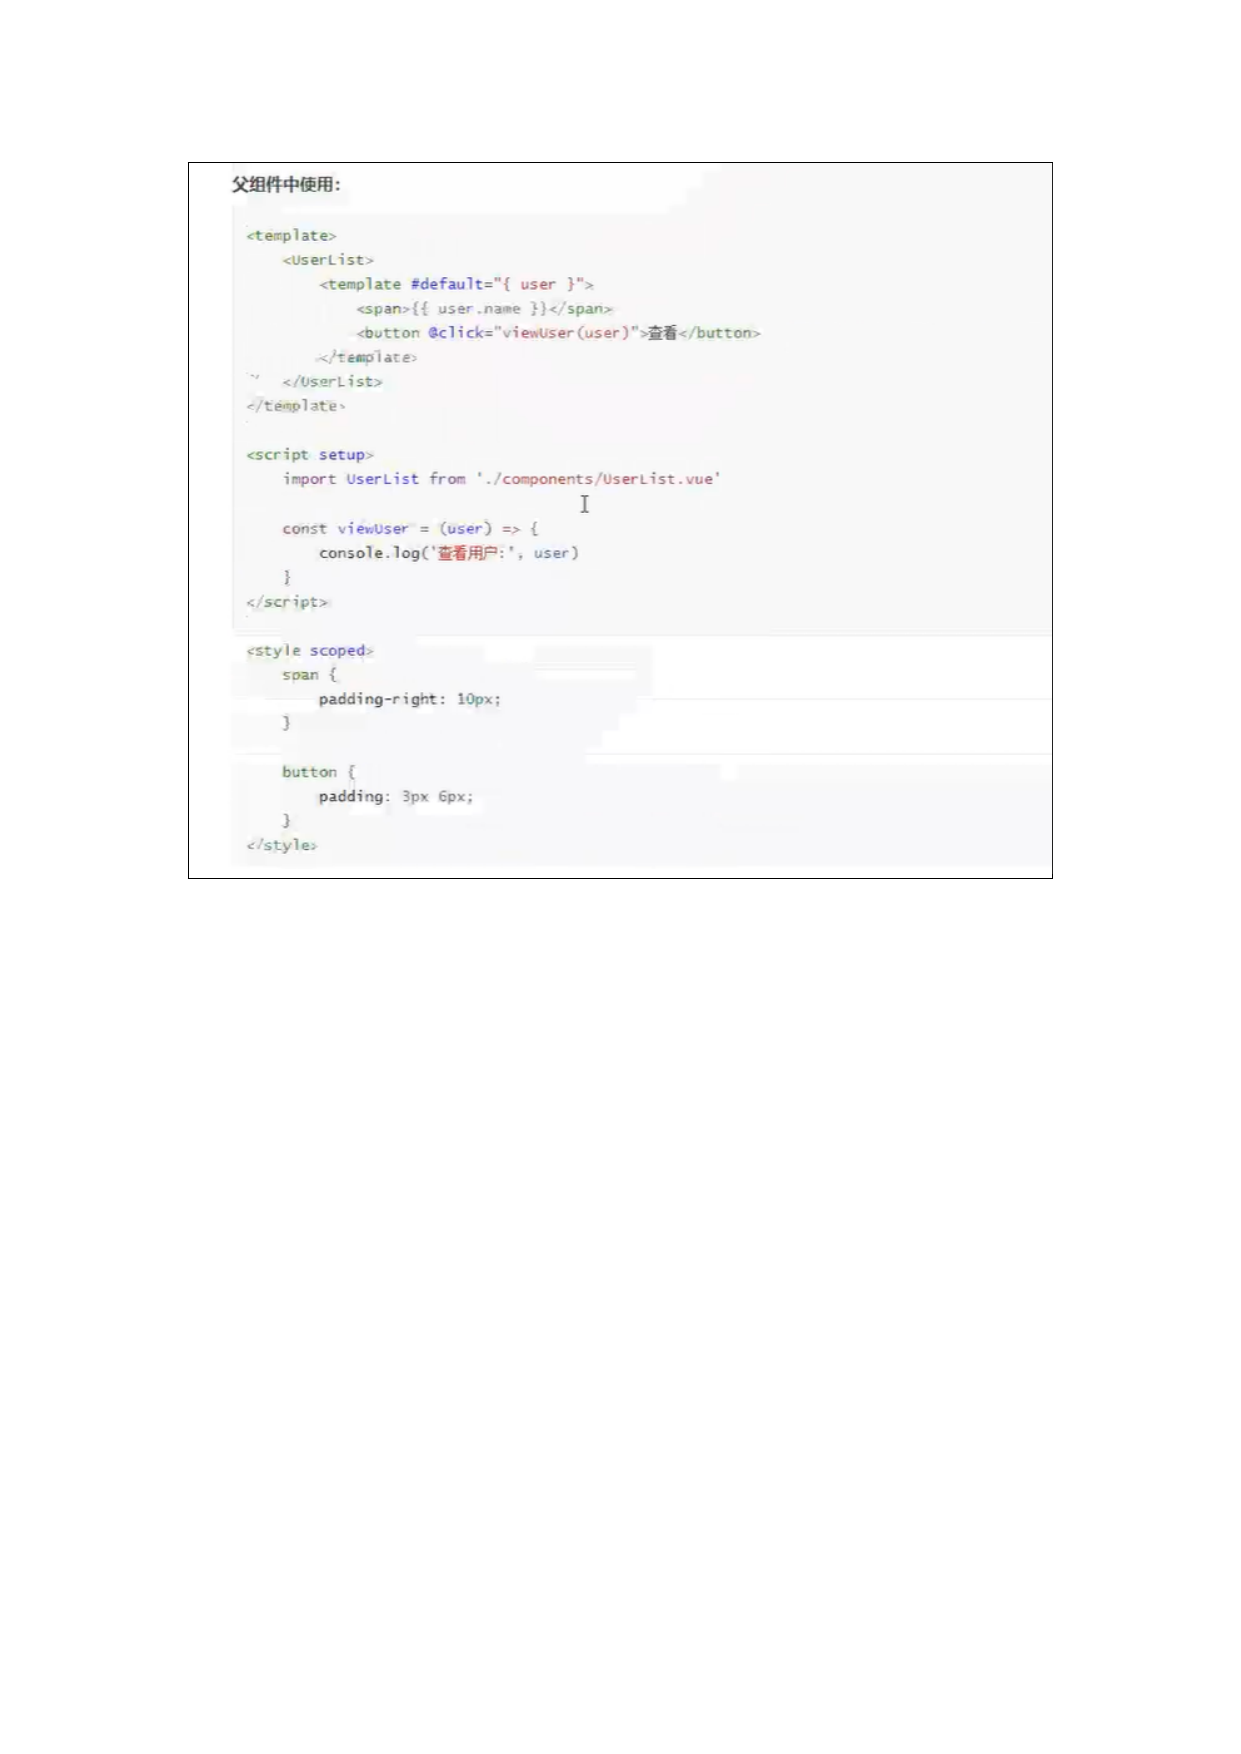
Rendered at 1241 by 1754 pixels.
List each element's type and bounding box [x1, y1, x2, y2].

table_cell [189, 163, 1052, 878]
picture [199, 163, 1053, 874]
